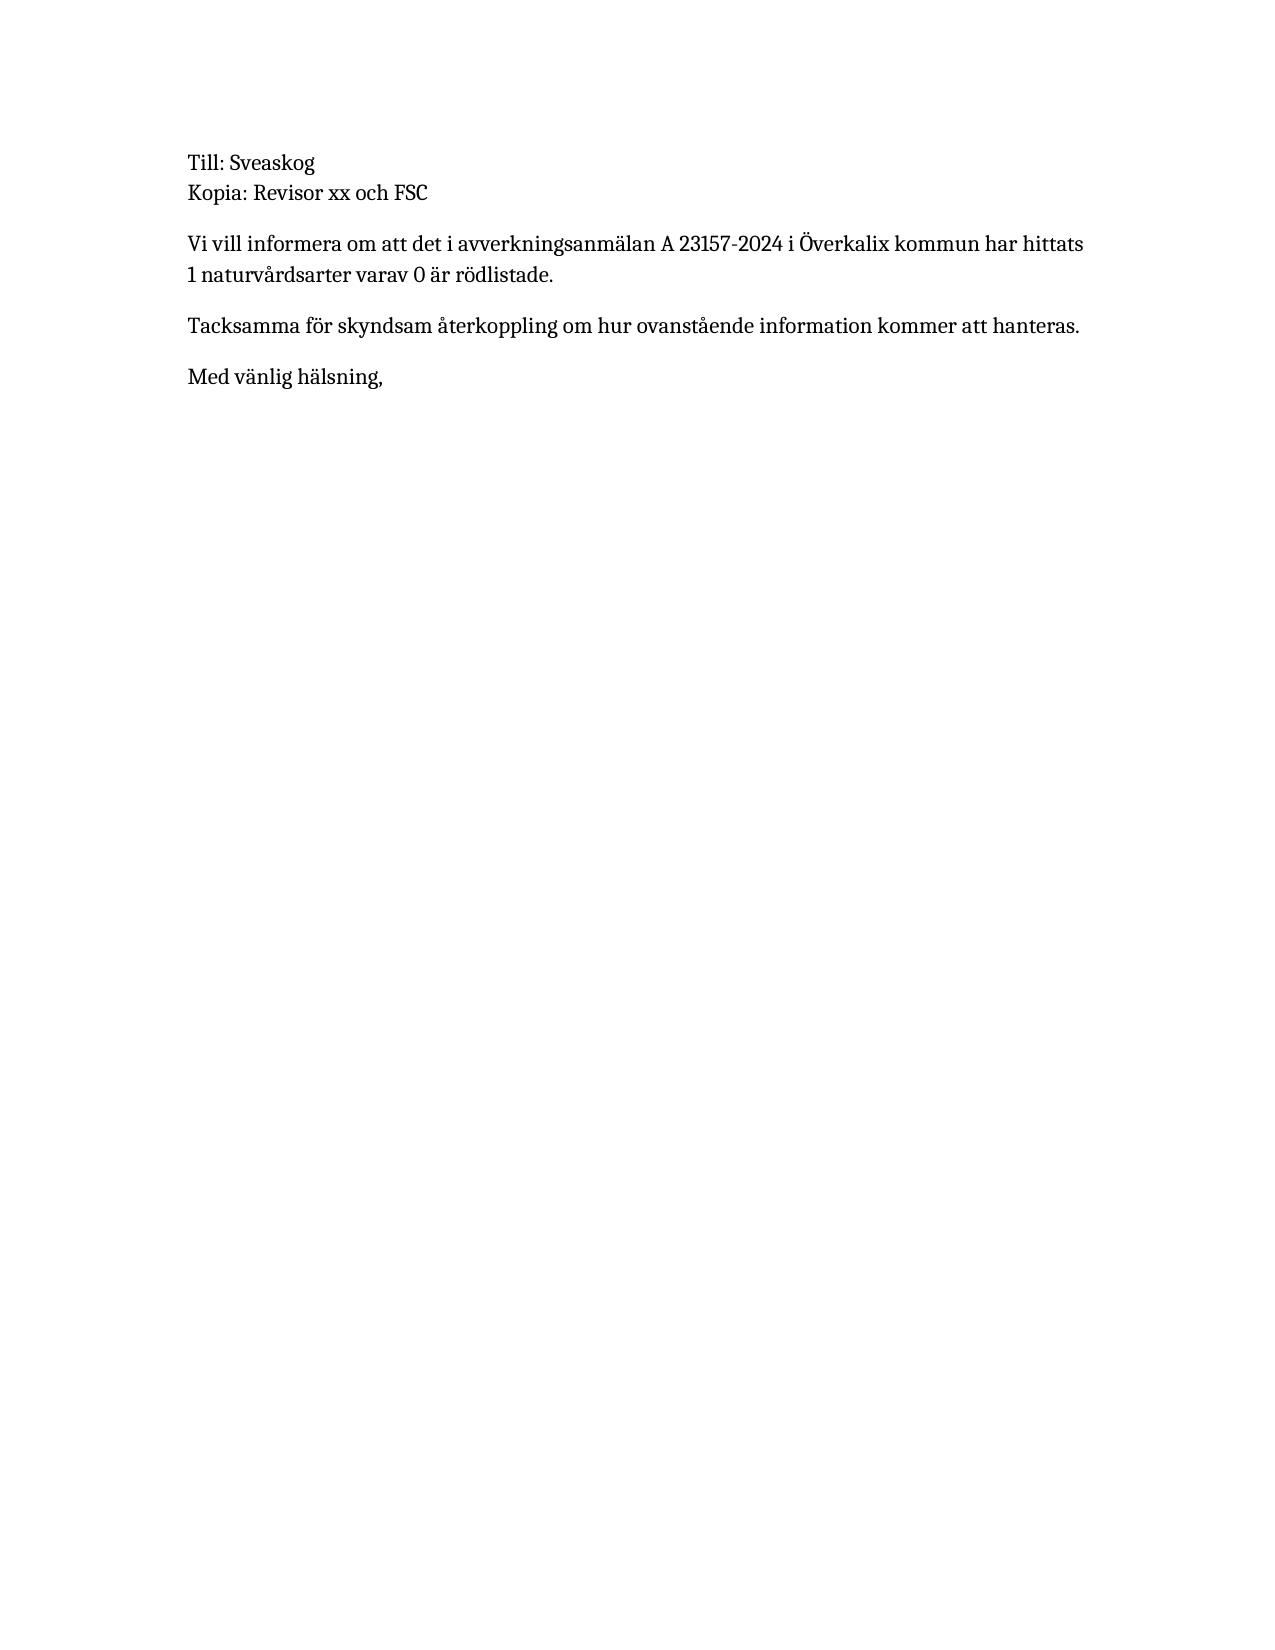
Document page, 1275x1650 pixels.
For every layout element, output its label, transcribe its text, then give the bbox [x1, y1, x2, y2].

text Tacksamma för skyndsam återkoppling om hur ovanstående information kommer att hanteras. [187, 312, 1087, 339]
text Vi vill informera om att det i avverkningsanmälan A 23157-2024 i Överkalix kommun har hittats 1 naturvårdsarter varav 0 är rödlistade. [187, 231, 1087, 288]
text Med vänlig hälsning, [187, 363, 1087, 420]
text Till: Sveaskog Kopia: Revisor xx och FSC [187, 150, 1087, 207]
